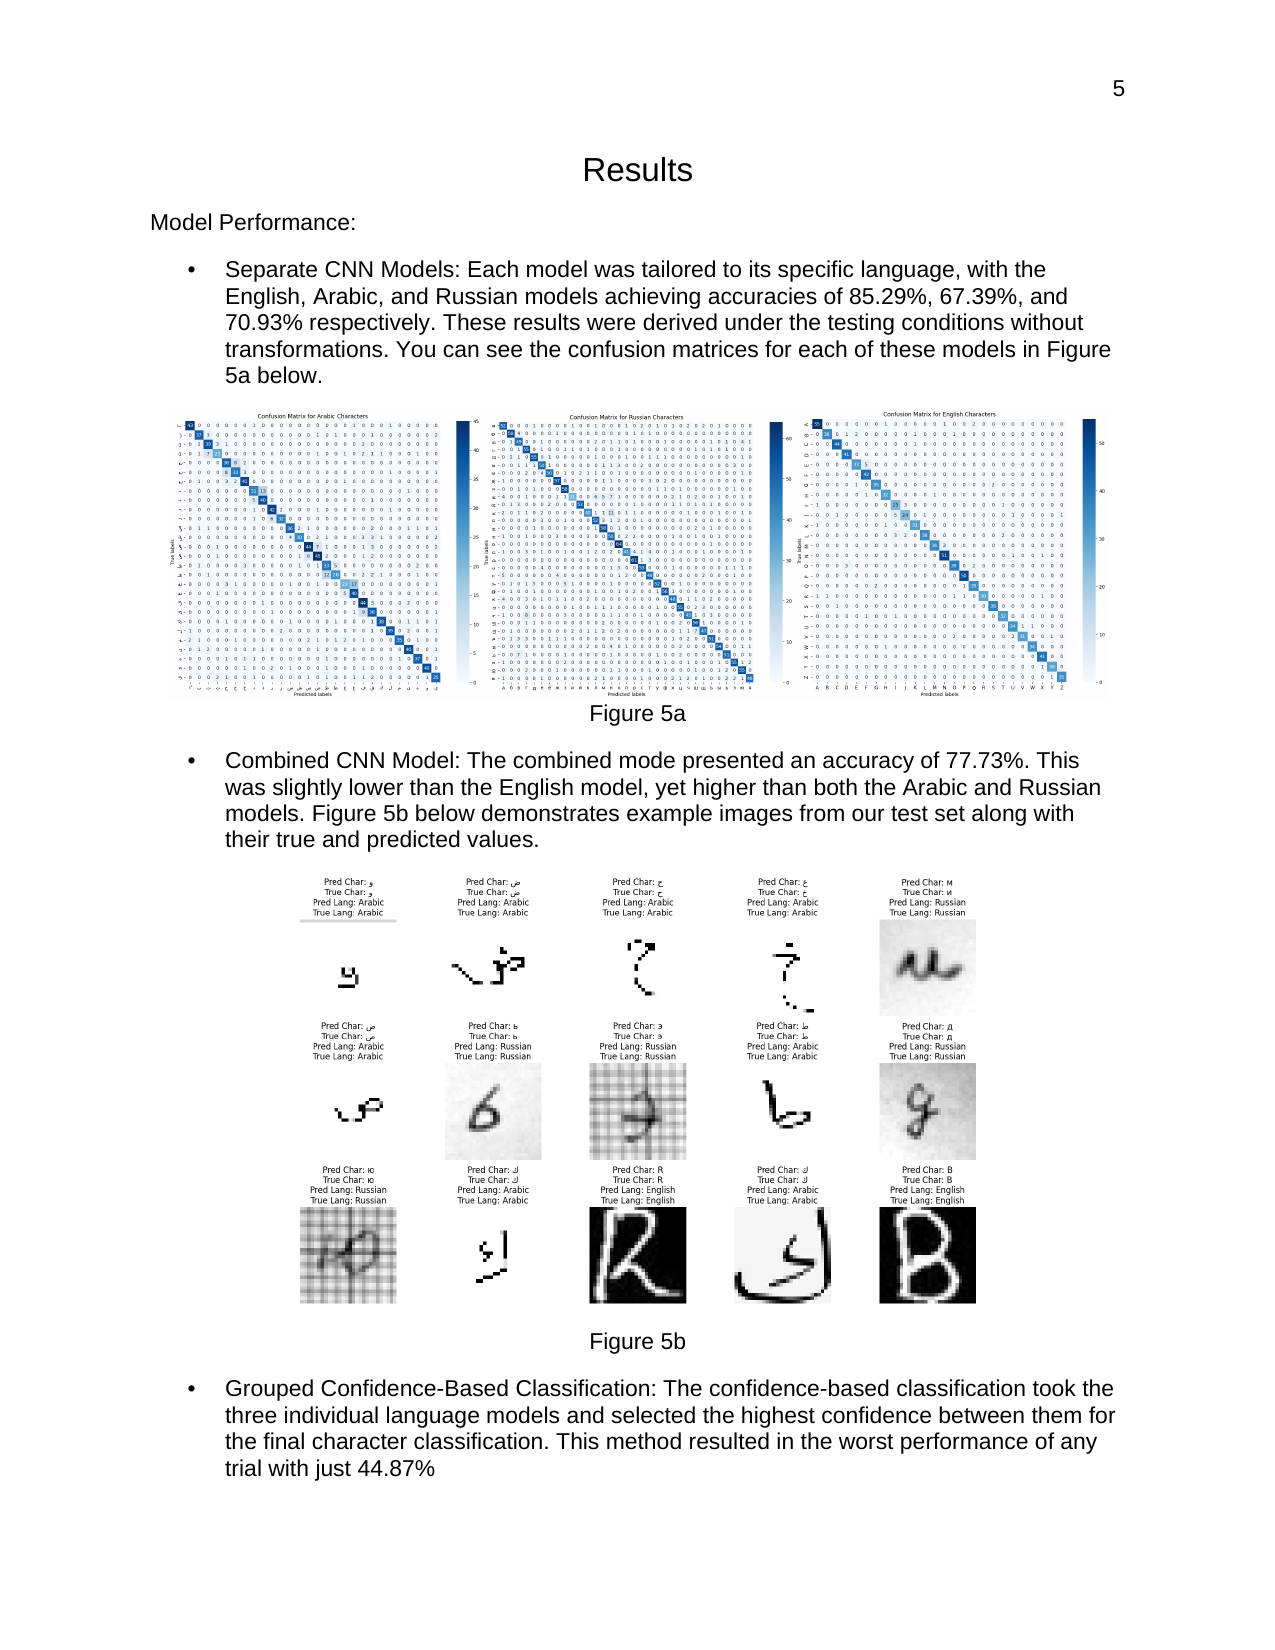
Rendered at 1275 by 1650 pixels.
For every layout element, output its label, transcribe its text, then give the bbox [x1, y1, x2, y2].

picture [295, 873, 980, 1308]
text Figure 5b [150, 1328, 1125, 1354]
list Separate CNN Models: Each model was tailored to its specific language, with the English, Arabic, and Russian models achieving accuracies of 85.29%, 67.39%, and 70.93% respectively. These results were derived under the testing conditions without transformations. You can see the confusion matrices for each of these models in Figure 5a below. [187, 256, 1125, 388]
text Model Performance: [150, 209, 1125, 236]
text Results [150, 150, 1125, 188]
list Combined CNN Model: The combined mode presented an accuracy of 77.73%. This was slightly lower than the English model, yet higher than both the Arabic and Russian models. Figure 5b below demonstrates example images from our test set along with their true and predicted values. [187, 747, 1125, 852]
picture [167, 409, 1108, 700]
list Grouped Confidence-Based Classification: The confidence-based classification took the three individual language models and selected the highest confidence between them for the final character classification. This method resulted in the worst performance of any trial with just 44.87% [187, 1375, 1125, 1481]
